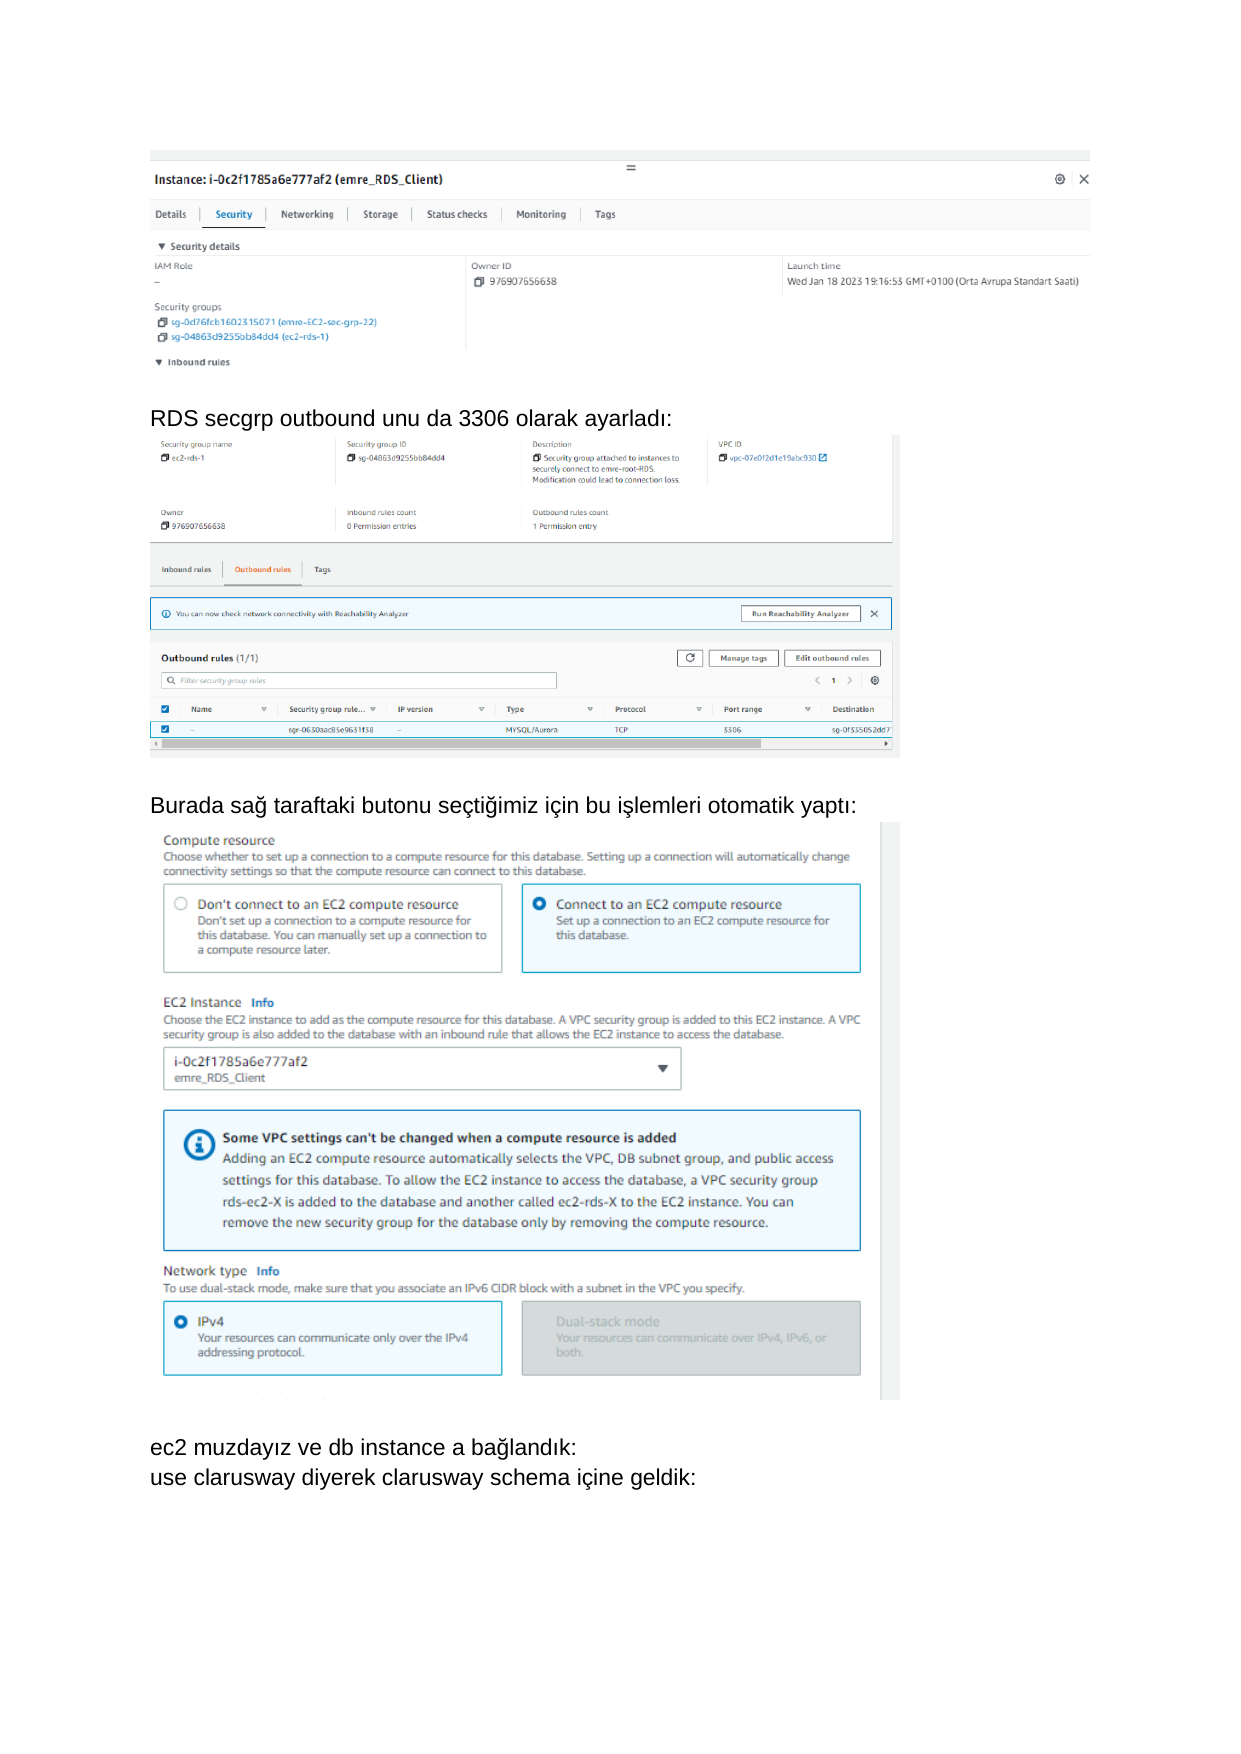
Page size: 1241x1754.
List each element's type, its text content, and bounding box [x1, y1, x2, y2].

text Burada sağ taraftaki butonu seçtiğimiz için bu işlemleri otomatik yaptı: [150, 792, 1090, 818]
picture [150, 822, 901, 1400]
text RDS secgrp outbound unu da 3306 olarak ayarladı: [150, 405, 1090, 431]
text ec2 muzdayız ve db instance a bağlandık: [150, 1433, 1090, 1460]
picture [150, 150, 1091, 371]
picture [150, 435, 901, 758]
text use clarusway diyerek clarusway schema içine geldik: [150, 1464, 1090, 1490]
